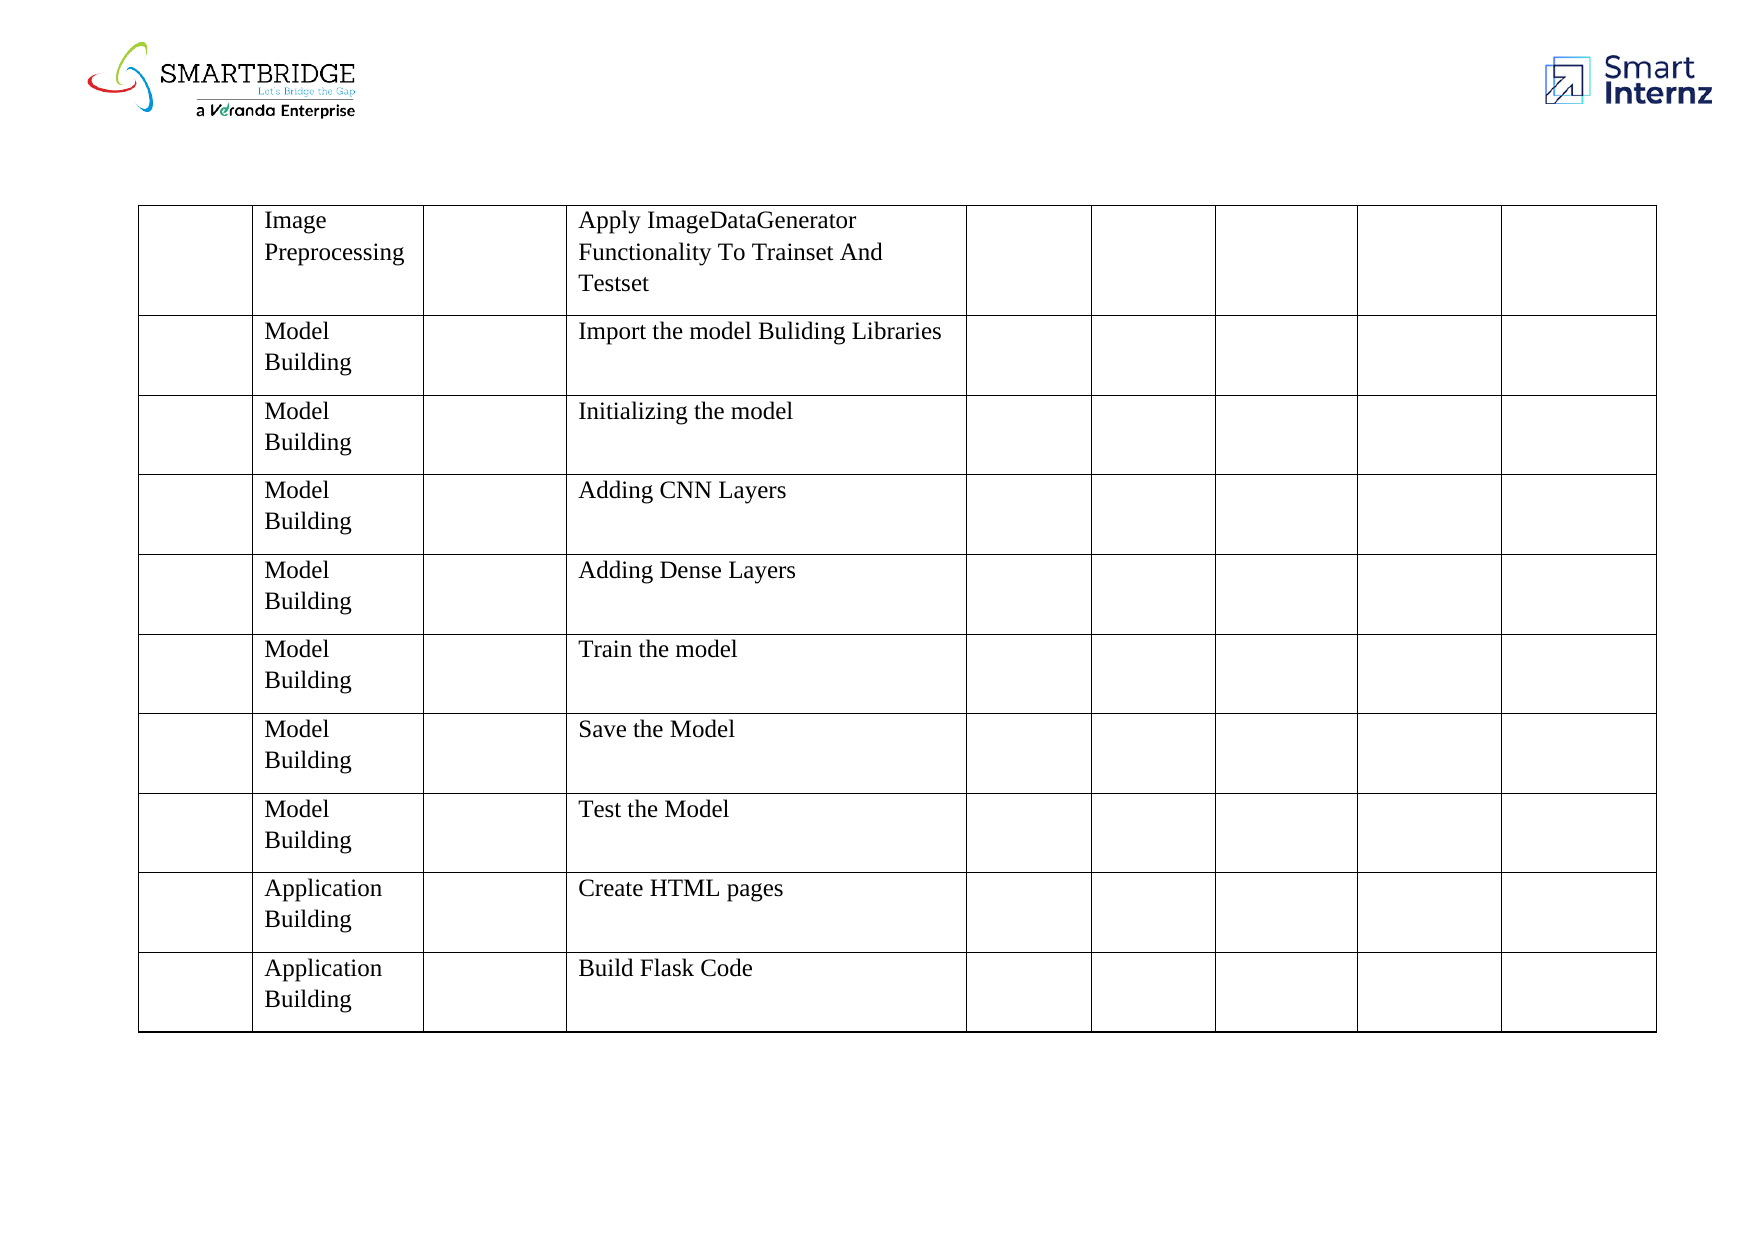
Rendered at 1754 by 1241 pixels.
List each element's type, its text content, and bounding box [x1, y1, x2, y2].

table_cell [424, 794, 566, 872]
table_cell [1358, 873, 1501, 952]
table_cell [1216, 396, 1357, 474]
table_cell [1092, 953, 1215, 1031]
table_cell [1358, 953, 1501, 1031]
table_cell Model Building [253, 794, 423, 872]
table_cell [424, 206, 566, 315]
table_cell [139, 635, 252, 713]
table_cell [1092, 714, 1215, 793]
table_cell Initializing the model [567, 396, 966, 474]
table_cell [139, 475, 252, 554]
table_cell Application Building [253, 953, 423, 1031]
table_cell [1502, 794, 1656, 872]
table_cell [967, 873, 1091, 952]
table_cell Model Building [253, 396, 423, 474]
table_cell [1092, 635, 1215, 713]
table_cell [967, 714, 1091, 793]
table_cell [424, 316, 566, 395]
table_cell [139, 873, 252, 952]
table_cell [1502, 873, 1656, 952]
table_cell [967, 396, 1091, 474]
table_cell [424, 873, 566, 952]
table_cell [139, 206, 252, 315]
picture [1540, 55, 1717, 104]
table_cell [1216, 714, 1357, 793]
table_cell [424, 714, 566, 793]
table_cell Image Preprocessing [253, 206, 423, 315]
table_cell [1216, 873, 1357, 952]
table_cell [967, 953, 1091, 1031]
table_cell Model Building [253, 714, 423, 793]
table_cell [1502, 206, 1656, 315]
table_cell [1092, 396, 1215, 474]
table_cell [1358, 396, 1501, 474]
table_cell [967, 635, 1091, 713]
table_cell Adding Dense Layers [567, 555, 966, 633]
table_cell [139, 714, 252, 793]
table_cell [1502, 635, 1656, 713]
table_cell [1216, 953, 1357, 1031]
table_cell Test the Model [567, 794, 966, 872]
table_cell [967, 475, 1091, 554]
table_cell [1502, 555, 1656, 633]
table_cell [1358, 555, 1501, 633]
table_cell Model Building [253, 316, 423, 395]
table_cell [1502, 475, 1656, 554]
table_cell [424, 555, 566, 633]
table_cell Adding CNN Layers [567, 475, 966, 554]
table_cell [424, 953, 566, 1031]
picture [73, 18, 370, 141]
table_cell [967, 316, 1091, 395]
table_cell [1216, 794, 1357, 872]
table_cell Import the model Buliding Libraries [567, 316, 966, 395]
table_cell Train the model [567, 635, 966, 713]
table_cell [1358, 794, 1501, 872]
table_cell [1358, 714, 1501, 793]
table_cell [139, 316, 252, 395]
table_cell [139, 396, 252, 474]
table_cell [424, 635, 566, 713]
table_cell [1502, 316, 1656, 395]
table_cell [1502, 714, 1656, 793]
table_cell Apply ImageDataGenerator Functionality To Trainset And Testset [567, 206, 966, 315]
table_cell [139, 555, 252, 633]
table_cell [1358, 475, 1501, 554]
table_cell Build Flask Code [567, 953, 966, 1031]
table_cell [1216, 475, 1357, 554]
table_cell Model Building [253, 635, 423, 713]
table_cell [139, 794, 252, 872]
table_cell Save the Model [567, 714, 966, 793]
table_cell [1092, 794, 1215, 872]
table_cell [424, 475, 566, 554]
table_cell [1216, 206, 1357, 315]
table_cell [1092, 475, 1215, 554]
table_cell [967, 206, 1091, 315]
table_cell [1092, 555, 1215, 633]
table_cell [1216, 635, 1357, 713]
table_cell [967, 794, 1091, 872]
table_cell [1358, 316, 1501, 395]
table_cell [424, 396, 566, 474]
table_cell [1092, 873, 1215, 952]
table_cell [1358, 206, 1501, 315]
table_cell [967, 555, 1091, 633]
table_cell [1358, 635, 1501, 713]
table_cell Model Building [253, 555, 423, 633]
table_cell [1216, 555, 1357, 633]
table_cell [1216, 316, 1357, 395]
table_cell Application Building [253, 873, 423, 952]
table_cell [1502, 396, 1656, 474]
table_cell [1502, 953, 1656, 1031]
table_cell Create HTML pages [567, 873, 966, 952]
table_cell [1092, 316, 1215, 395]
table_cell Model Building [253, 475, 423, 554]
table_cell [139, 953, 252, 1031]
table_cell [1092, 206, 1215, 315]
